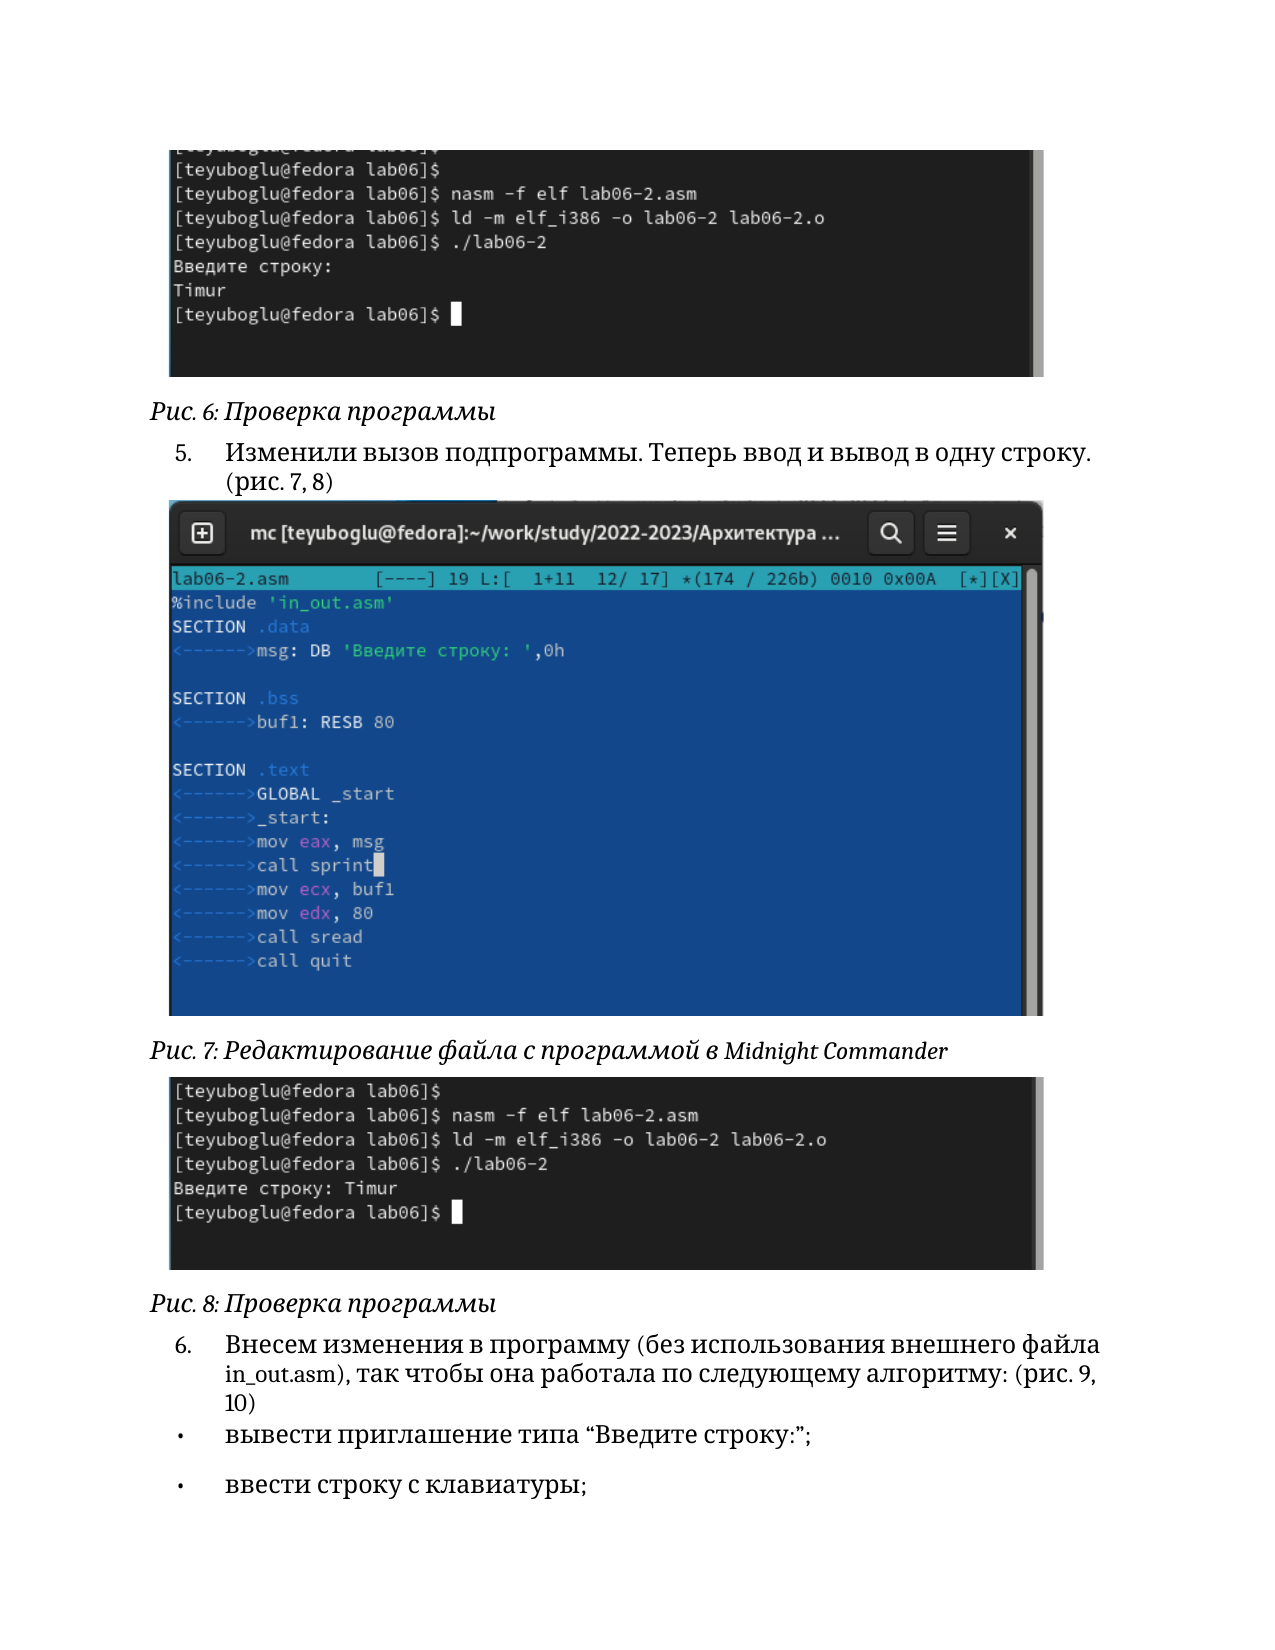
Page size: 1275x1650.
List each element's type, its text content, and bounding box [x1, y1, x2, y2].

list Внесем изменения в программу (без использования внешнего файла in_out.asm), так чтобы она работала по следующему алгоритму: (рис. 9, 10) [175, 1331, 1125, 1418]
list Изменили вызов подпрограммы. Теперь ввод и вывод в одну строку. (рис. 7, 8) [175, 439, 1125, 496]
picture [168, 150, 1044, 377]
text Рис. 8: Проверка программы [150, 1290, 1125, 1319]
picture [168, 1077, 1044, 1270]
text Рис. 7: Редактирование файла с программой в Midnight Commander [150, 1037, 1125, 1065]
list ввести строку с клавиатуры; [175, 1471, 1125, 1500]
list вывести приглашение типа “Введите строку:”; [175, 1421, 1125, 1450]
text Рис. 6: Проверка программы [150, 398, 1125, 426]
picture [168, 500, 1044, 1016]
